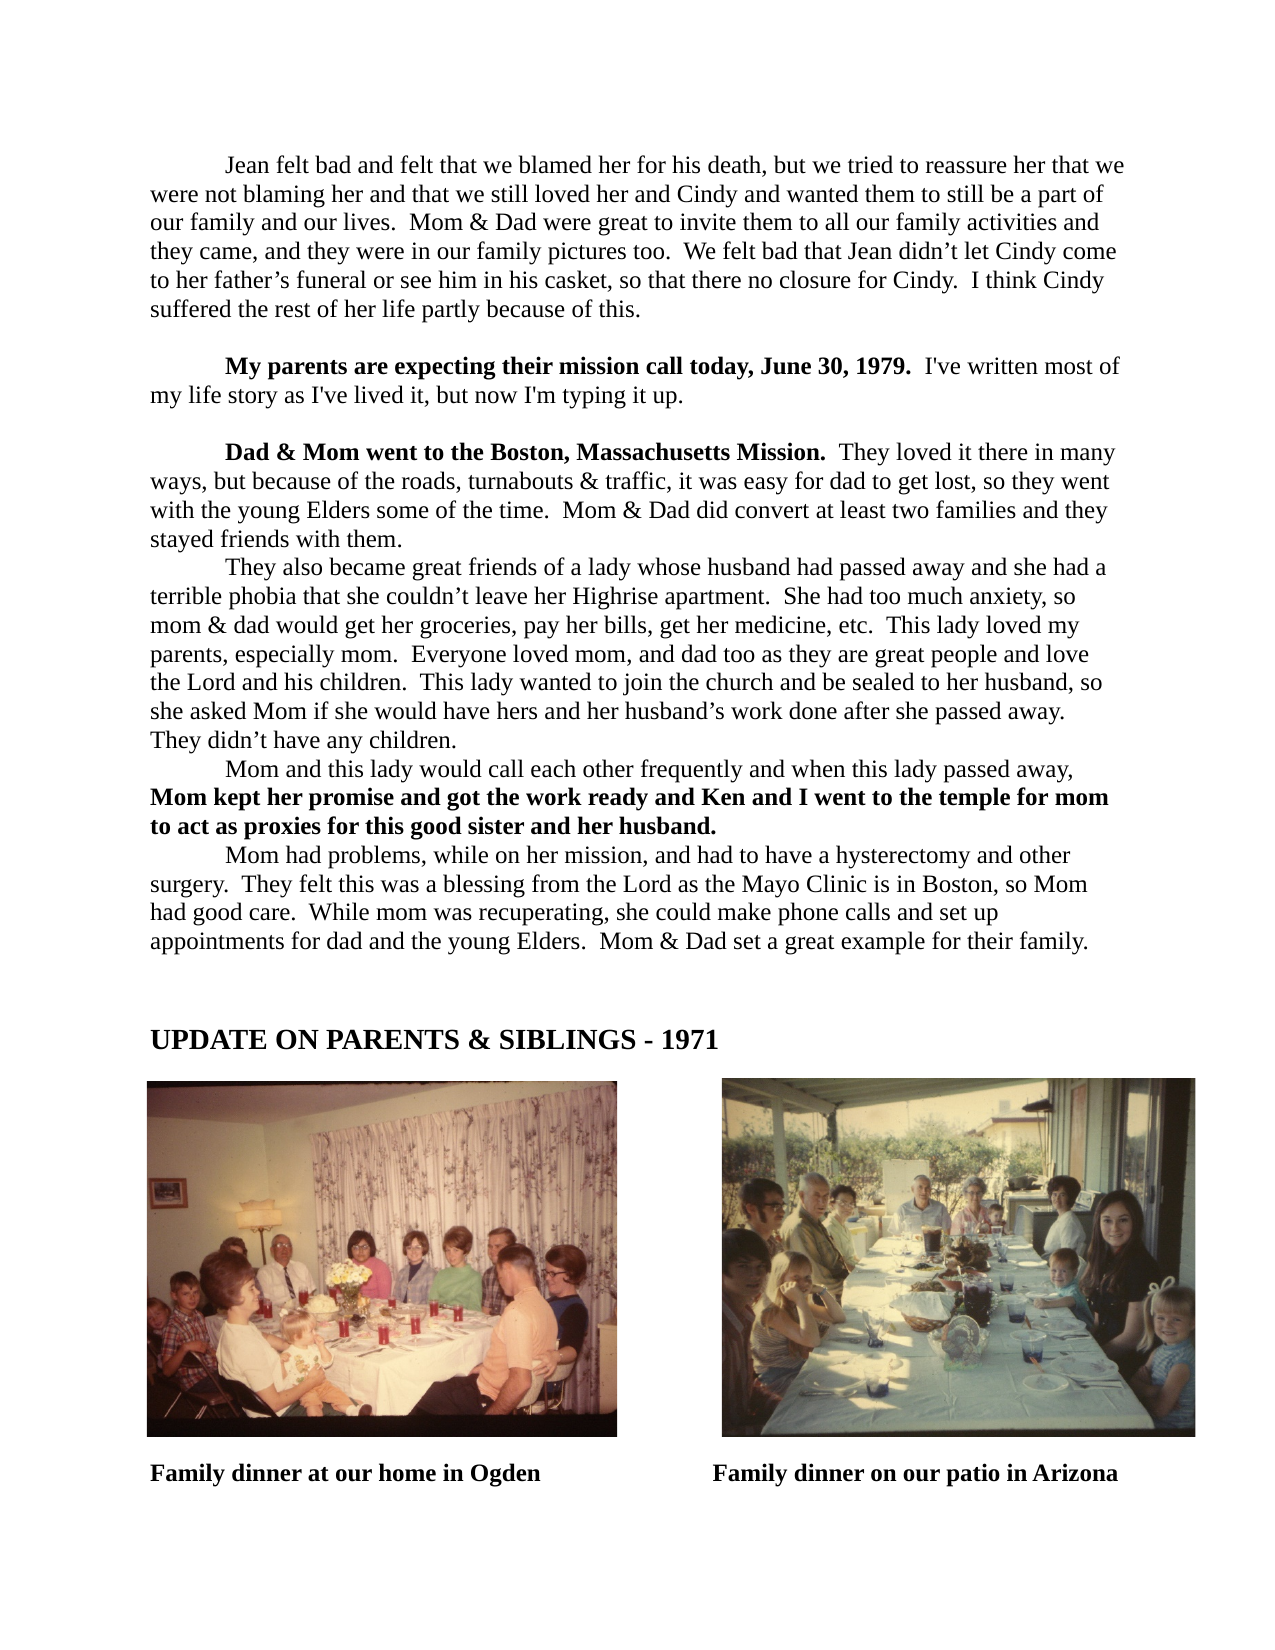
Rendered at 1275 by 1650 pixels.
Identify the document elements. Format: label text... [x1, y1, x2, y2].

text They also became great friends of a lady whose husband had passed away and she had a terrible phobia that she couldn’t leave her Highrise apartment. She had too much anxiety, so mom & dad would get her groceries, pay her bills, get her medicine, etc. This lady loved my parents, especially mom. Everyone loved mom, and dad too as they are great people and love the Lord and his children. This lady wanted to join the church and be sealed to her husband, so she asked Mom if she would have hers and her husband’s work done after she passed away. They didn’t have any children. [150, 552, 1125, 754]
text Jean felt bad and felt that we blamed her for his death, but we tried to reassure her that we were not blaming her and that we still loved her and Cindy and wanted them to still be a part of our family and our lives. Mom & Dad were great to invite them to all our family activities and they came, and they were in our family pictures too. We felt bad that Jean didn’t let Cindy come to her father’s funeral or see him in his casket, so that there no closure for Cindy. I think Cindy suffered the rest of her life partly because of this. [150, 150, 1125, 322]
text Family dinner at our home in Ogden Family dinner on our patio in Arizona [150, 1458, 1125, 1487]
text My parents are expecting their mission call today, June 30, 1979. I've written most of my life story as I've lived it, but now I'm typing it up. [150, 351, 1125, 409]
text Dad & Mom went to the Boston, Massachusetts Mission. They loved it there in many ways, but because of the roads, turnabouts & traffic, it was easy for dad to get lost, so they went with the young Elders some of the time. Mom & Dad did convert at least two families and they stayed friends with them. [150, 437, 1125, 552]
text Mom and this lady would call each other frequently and when this lady passed away, Mom kept her promise and got the work ready and Ken and I went to the temple for mom to act as proxies for this good sister and her husband. [150, 754, 1125, 840]
picture [145, 1081, 617, 1435]
text UPDATE ON PARENTS & SIBLINGS - 1971 [150, 1022, 1125, 1056]
text Mom had problems, while on her mission, and had to have a hysterectomy and other surgery. They felt this was a blessing from the Lord as the Mayo Clinic is in Boston, so Mom had good care. While mom was recuperating, she could make phone calls and set up appointments for dad and the young Elders. Mom & Dad set a great example for their family. [150, 840, 1125, 955]
picture [720, 1078, 1196, 1435]
